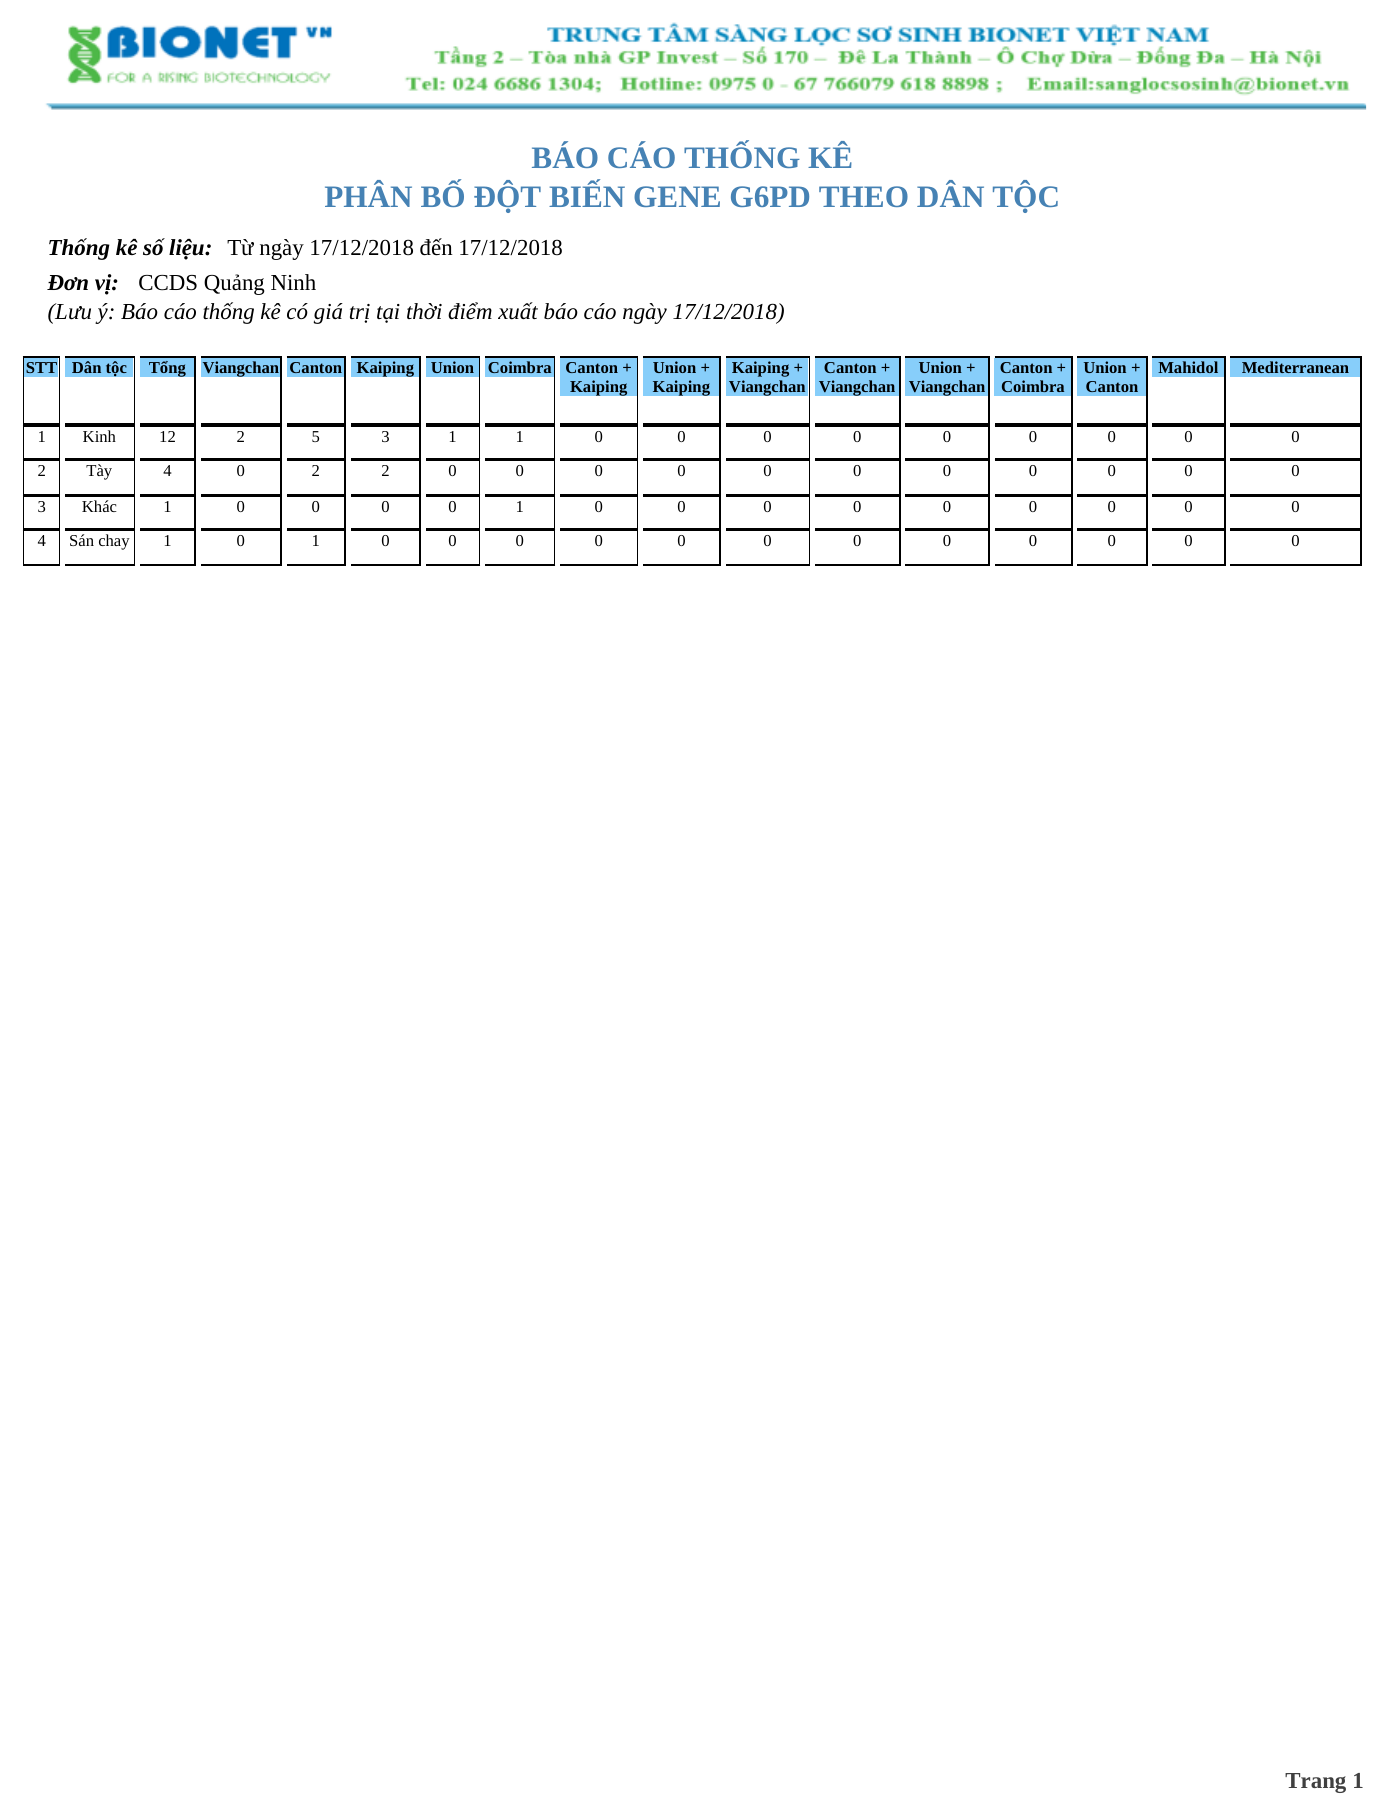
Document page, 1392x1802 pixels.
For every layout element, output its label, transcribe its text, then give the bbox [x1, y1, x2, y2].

text 0 [1230, 427, 1360, 446]
text Mahidol [1152, 358, 1224, 377]
text 3 [24, 497, 58, 516]
text 0 [1077, 461, 1146, 480]
text 0 [1230, 531, 1360, 550]
text PHÂN BỐ ĐỘT BIẾN GENE G6PD THEO DÂN TỘC [21, 178, 1363, 214]
text 0 [815, 461, 899, 480]
text Kinh [65, 427, 133, 446]
text Coimbra [485, 358, 554, 377]
text 0 [1152, 461, 1224, 480]
text BÁO CÁO THỐNG KÊ [21, 139, 1363, 175]
text STT [24, 358, 58, 377]
text 0 [426, 461, 479, 480]
text CCDS Quảng Ninh [138, 269, 1363, 295]
text Mediterranean [1230, 358, 1360, 377]
text 5 [287, 427, 344, 446]
text 0 [201, 461, 280, 480]
text Từ ngày 17/12/2018 đến 17/12/2018 [227, 234, 1363, 261]
text 1 [287, 531, 344, 550]
text Kaiping [351, 358, 419, 377]
text 4 [24, 531, 58, 550]
text 0 [815, 427, 899, 446]
text 3 [351, 427, 419, 446]
text 0 [726, 427, 808, 446]
text Canton + Viangchan [815, 358, 899, 396]
text 0 [560, 531, 637, 550]
text 0 [351, 531, 419, 550]
text Thống kê số liệu: [47, 234, 221, 261]
text 0 [643, 531, 719, 550]
text 2 [351, 461, 419, 480]
text Union + Kaiping [643, 358, 719, 396]
text 0 [426, 497, 479, 516]
text 0 [994, 461, 1071, 480]
text 0 [815, 531, 899, 550]
text 0 [1230, 461, 1360, 480]
text 1 [140, 531, 194, 550]
text 2 [287, 461, 344, 480]
text Sán chay [65, 531, 133, 550]
text 0 [726, 497, 808, 516]
text Tày [65, 461, 133, 480]
text 0 [643, 427, 719, 446]
text 0 [1152, 497, 1224, 516]
text 0 [905, 531, 988, 550]
text 0 [201, 531, 280, 550]
text 2 [201, 427, 280, 446]
text 0 [1077, 427, 1146, 446]
text Union + Viangchan [905, 358, 988, 396]
text Viangchan [201, 358, 280, 377]
text 0 [994, 531, 1071, 550]
text Dân tộc [65, 358, 133, 377]
text 0 [201, 497, 280, 516]
text 0 [994, 427, 1071, 446]
text 0 [1230, 497, 1360, 516]
text 1 [485, 427, 554, 446]
text 0 [994, 497, 1071, 516]
text Kaiping + Viangchan [726, 358, 808, 396]
text Tổng [140, 358, 194, 377]
text Union + Canton [1077, 358, 1146, 396]
text Canton [287, 358, 344, 377]
text 0 [485, 461, 554, 480]
text 1 [24, 427, 58, 446]
text 0 [726, 531, 808, 550]
text 0 [905, 497, 988, 516]
text 0 [905, 427, 988, 446]
text Trang 1 [1219, 1767, 1363, 1793]
text 0 [287, 497, 344, 516]
text 0 [560, 427, 637, 446]
text 0 [485, 531, 554, 550]
text 1 [140, 497, 194, 516]
text 0 [643, 497, 719, 516]
text 4 [140, 461, 194, 480]
text 12 [140, 427, 194, 446]
text (Lưu ý: Báo cáo thống kê có giá trị tại thời điểm xuất báo cáo ngày 17/12/2018) [47, 298, 1363, 325]
text 0 [643, 461, 719, 480]
text 0 [1152, 427, 1224, 446]
text 1 [426, 427, 479, 446]
text 0 [1077, 531, 1146, 550]
text Khác [65, 497, 133, 516]
text 0 [1077, 497, 1146, 516]
text 0 [1152, 531, 1224, 550]
text 0 [426, 531, 479, 550]
text Union [426, 358, 479, 377]
text Đơn vị: [47, 269, 132, 295]
text 0 [560, 497, 637, 516]
text Canton + Coimbra [994, 358, 1071, 396]
text 2 [24, 461, 58, 480]
text Canton + Kaiping [560, 358, 637, 396]
text 0 [351, 497, 419, 516]
text 0 [726, 461, 808, 480]
text 0 [905, 461, 988, 480]
text 0 [815, 497, 899, 516]
text 1 [485, 497, 554, 516]
text 0 [560, 461, 637, 480]
